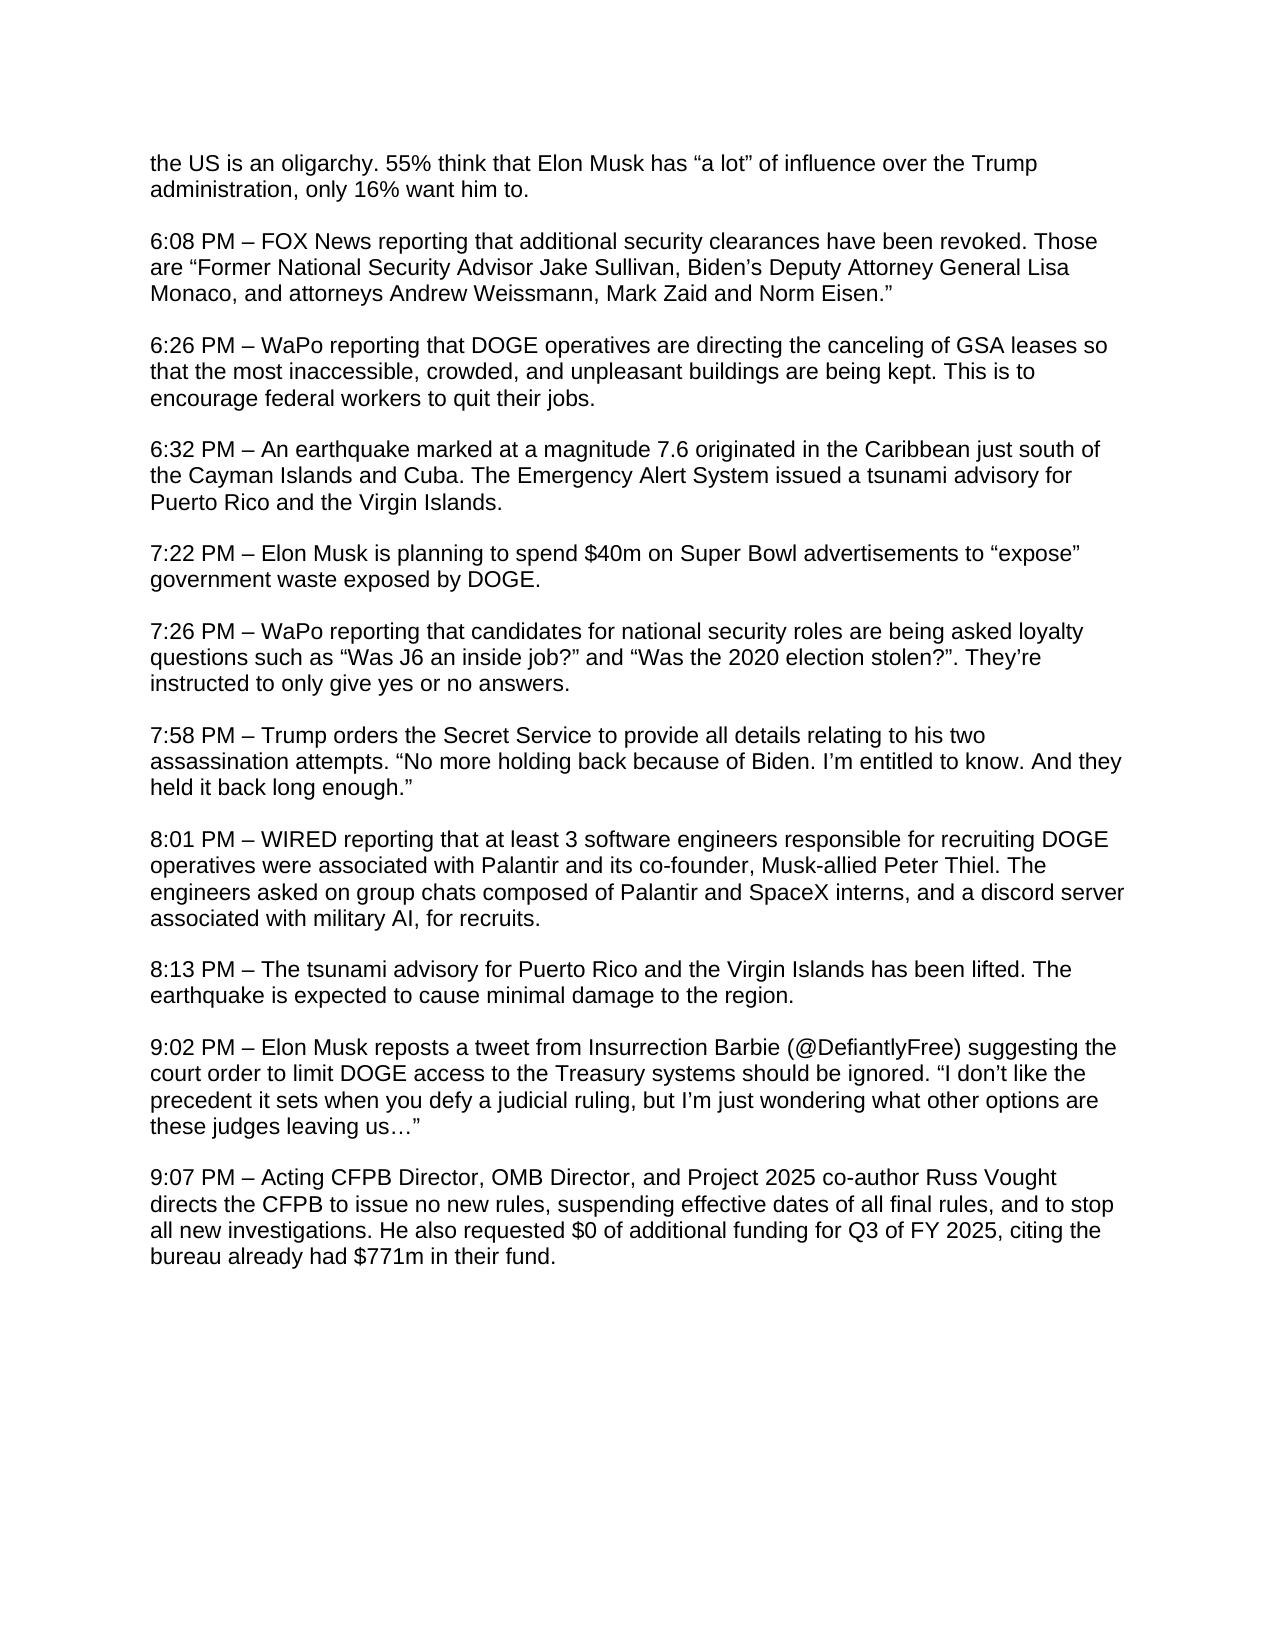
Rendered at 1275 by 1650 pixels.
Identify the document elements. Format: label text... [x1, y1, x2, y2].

text 7:22 PM – Elon Musk is planning to spend $40m on Super Bowl advertisements to “expose” government waste exposed by DOGE. [150, 540, 1125, 593]
text 6:08 PM – FOX News reporting that additional security clearances have been revoked. Those are “Former National Security Advisor Jake Sullivan, Biden’s Deputy Attorney General Lisa Monaco, and attorneys Andrew Weissmann, Mark Zaid and Norm Eisen.” [150, 228, 1125, 307]
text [150, 150, 1125, 203]
text 6:32 PM – An earthquake marked at a magnitude 7.6 originated in the Caribbean just south of the Cayman Islands and Cuba. The Emergency Alert System issued a tsunami advisory for Puerto Rico and the Virgin Islands. [150, 436, 1125, 515]
text 7:26 PM – WaPo reporting that candidates for national security roles are being asked loyalty questions such as “Was J6 an inside job?” and “Was the 2020 election stolen?”. They’re instructed to only give yes or no answers. [150, 618, 1125, 697]
text 8:13 PM – The tsunami advisory for Puerto Rico and the Virgin Islands has been lifted. The earthquake is expected to cause minimal damage to the region. [150, 956, 1125, 1009]
text 8:01 PM – WIRED reporting that at least 3 software engineers responsible for recruiting DOGE operatives were associated with Palantir and its co-founder, Musk-allied Peter Thiel. The engineers asked on group chats composed of Palantir and SpaceX interns, and a discord server associated with military AI, for recruits. [150, 826, 1125, 931]
text 9:02 PM – Elon Musk reposts a tweet from Insurrection Barbie (@DefiantlyFree) suggesting the court order to limit DOGE access to the Treasury systems should be ignored. “I don’t like the precedent it sets when you defy a judicial ruling, but I’m just wondering what other options are these judges leaving us…” [150, 1034, 1125, 1139]
text 7:58 PM – Trump orders the Secret Service to provide all details relating to his two assassination attempts. “No more holding back because of Biden. I’m entitled to know. And they held it back long enough.” [150, 722, 1125, 801]
text 6:26 PM – WaPo reporting that DOGE operatives are directing the canceling of GSA leases so that the most inaccessible, crowded, and unpleasant buildings are being kept. This is to encourage federal workers to quit their jobs. [150, 332, 1125, 411]
text 9:07 PM – Acting CFPB Director, OMB Director, and Project 2025 co-author Russ Vought directs the CFPB to issue no new rules, suspending effective dates of all final rules, and to stop all new investigations. He also requested $0 of additional funding for Q3 of FY 2025, citing the bureau already had $771m in their fund. [150, 1164, 1125, 1270]
